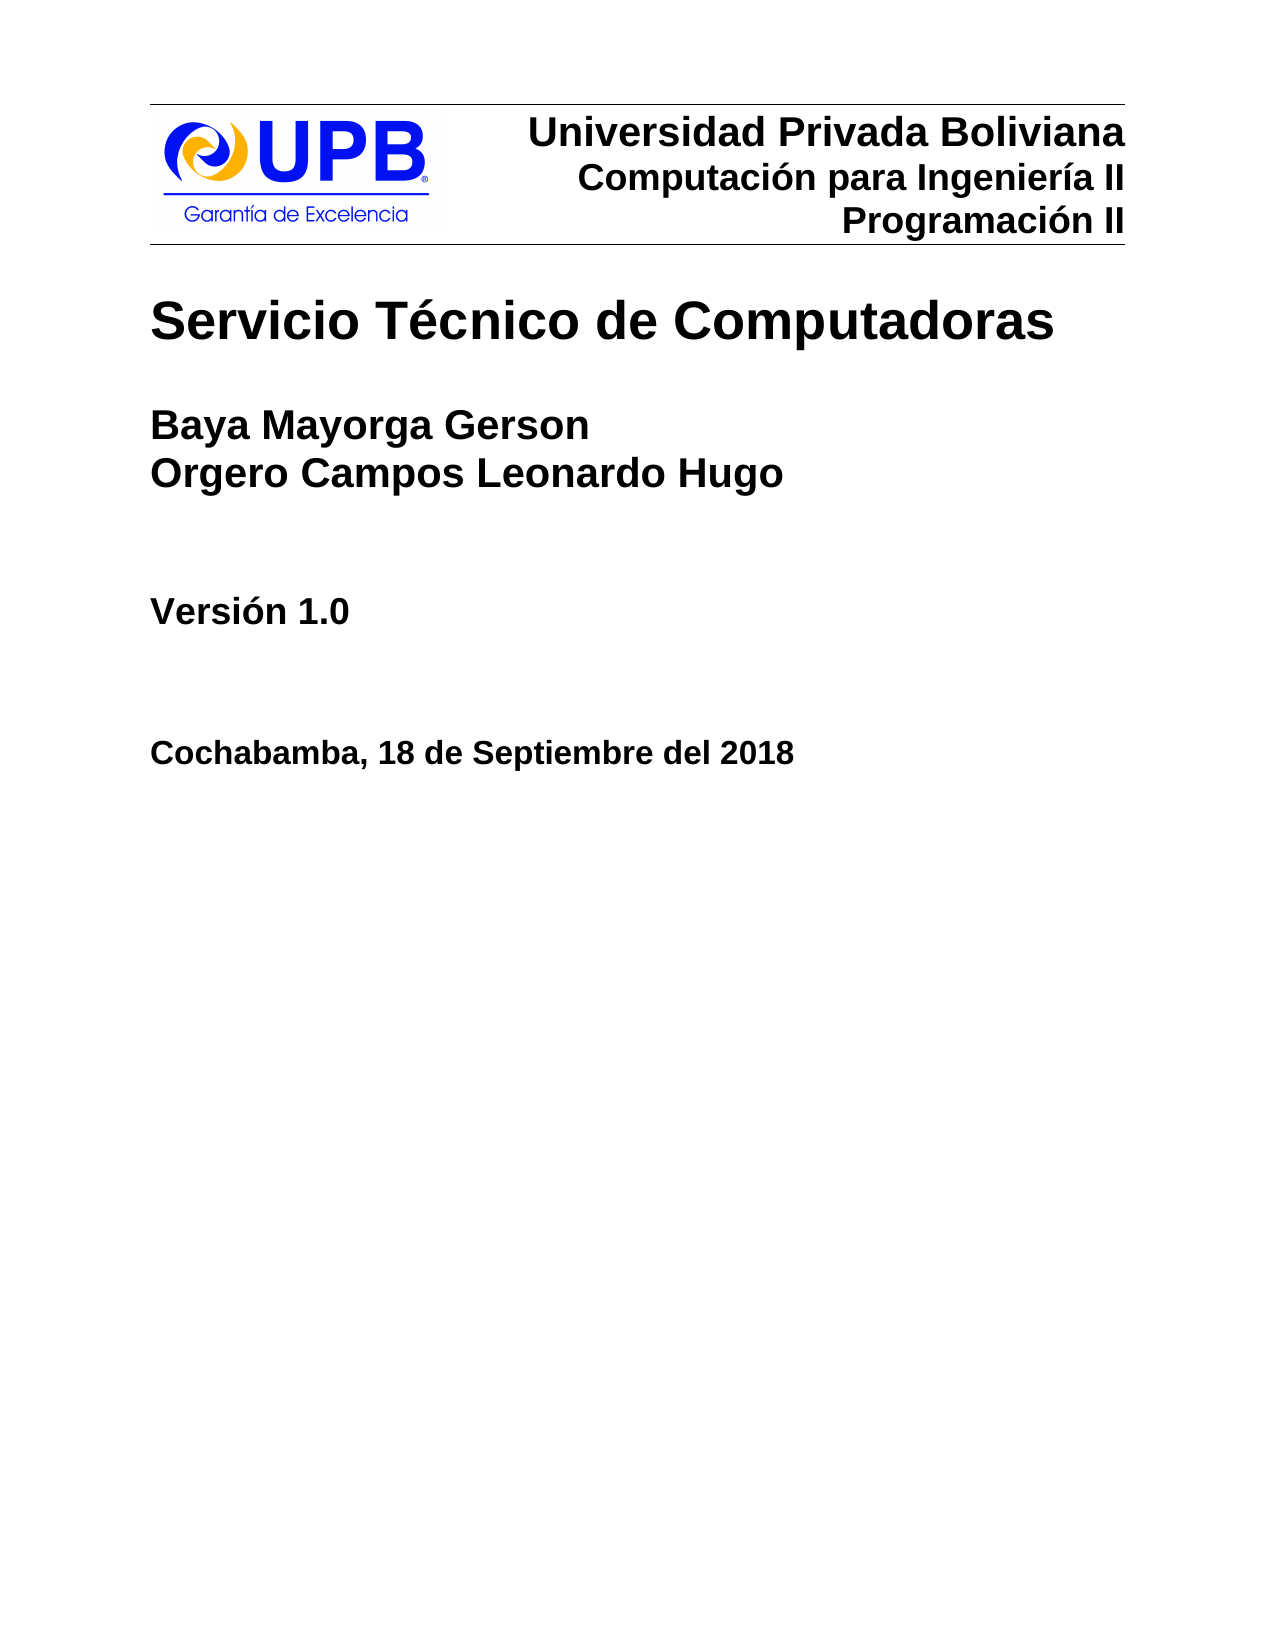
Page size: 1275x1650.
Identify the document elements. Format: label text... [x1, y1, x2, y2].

title Baya Mayorga Gerson [150, 401, 1125, 448]
title Servicio Técnico de Computadoras [150, 288, 1125, 351]
title Cochabamba, 18 de Septiembre del 2018 [150, 733, 1125, 771]
picture [150, 107, 445, 234]
title Orgero Campos Leonardo Hugo [150, 448, 1125, 496]
title Versión 1.0 [150, 589, 1125, 633]
